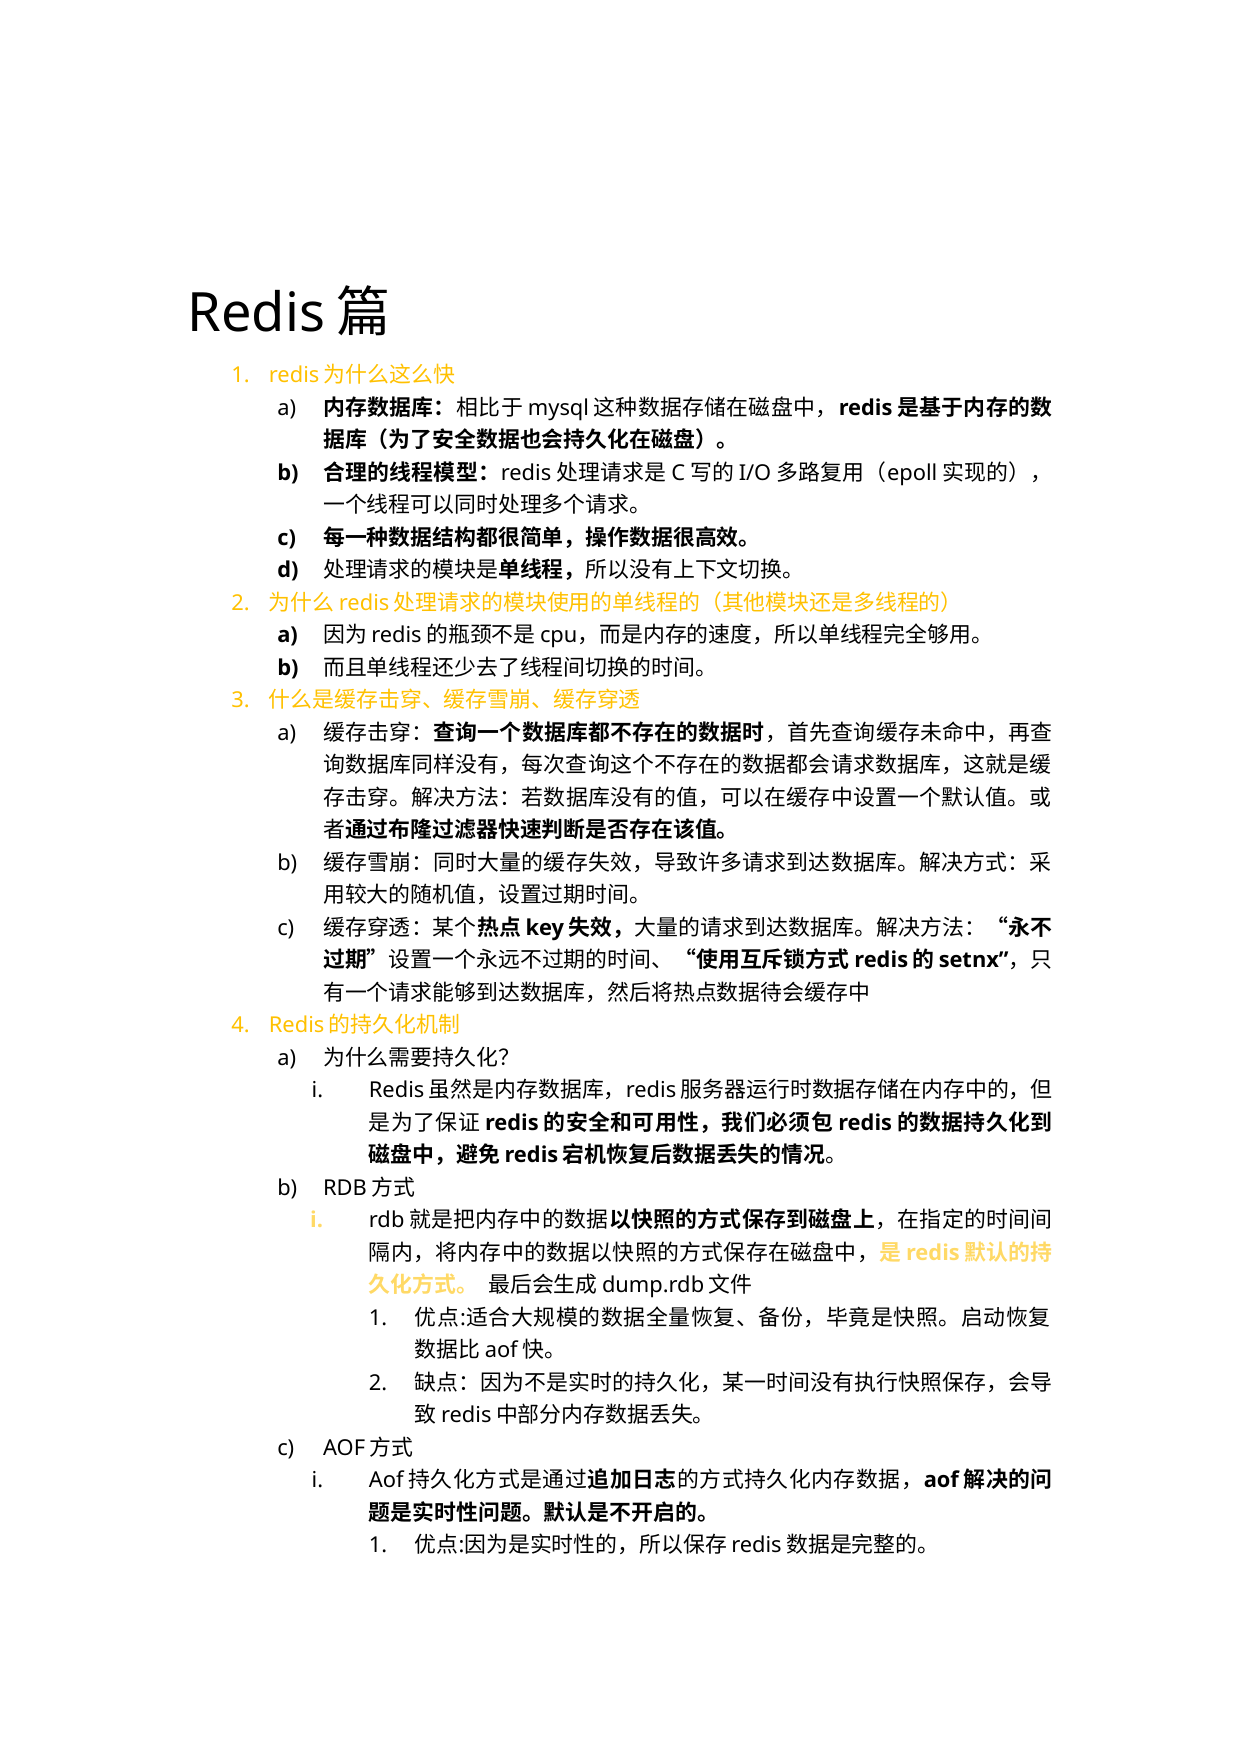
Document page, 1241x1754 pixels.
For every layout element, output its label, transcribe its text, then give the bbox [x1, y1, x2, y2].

list 内存数据库：相比于mysql这种数据存储在磁盘中，redis是基于内存的数据库（为了安全数据也会持久化在磁盘）。 [277, 389, 1053, 454]
list 缓存击穿：查询一个数据库都不存在的数据时，首先查询缓存未命中，再查询数据库同样没有，每次查询这个不存在的数据都会请求数据库，这就是缓存击穿。解决方法：若数据库没有的值，可以在缓存中设置一个默认值。或者通过布隆过滤器快速判断是否存在该值。 [277, 714, 1053, 844]
list 优点:因为是实时性的，所以保存redis数据是完整的。 [369, 1527, 1053, 1559]
list 处理请求的模块是单线程，所以没有上下文切换。 [277, 552, 1053, 584]
list 缓存穿透：某个热点key失效，大量的请求到达数据库。解决方法：“永不过期”设置一个永远不过期的时间、“使用互斥锁方式redis的setnx”，只有一个请求能够到达数据库，然后将热点数据待会缓存中 [277, 909, 1053, 1007]
list 每一种数据结构都很简单，操作数据很高效。 [277, 519, 1053, 552]
list 因为redis的瓶颈不是cpu，而是内存的速度，所以单线程完全够用。 [277, 617, 1053, 649]
list 而且单线程还少去了线程间切换的时间。 [277, 649, 1053, 682]
list redis为什么这么快 [231, 357, 1053, 389]
text Redis篇 [187, 259, 1053, 357]
list Redis虽然是内存数据库，redis服务器运行时数据存储在内存中的，但是为了保证redis的安全和可用性，我们必须包redis的数据持久化到磁盘中，避免redis宕机恢复后数据丢失的情况。 [323, 1072, 1053, 1169]
list AOF方式 [277, 1429, 1053, 1462]
list 合理的线程模型：redis处理请求是C写的I/O多路复用（epoll实现的），一个线程可以同时处理多个请求。 [277, 454, 1053, 519]
list Redis的持久化机制 [231, 1007, 1053, 1039]
list rdb就是把内存中的数据以快照的方式保存到磁盘上，在指定的时间间隔内，将内存中的数据以快照的方式保存在磁盘中，是redis默认的持久化方式。 最后会生成dump.rdb文件 [323, 1202, 1053, 1299]
list Aof持久化方式是通过追加日志的方式持久化内存数据，aof解决的问题是实时性问题。默认是不开启的。 [323, 1462, 1053, 1527]
list 什么是缓存击穿、缓存雪崩、缓存穿透 [231, 682, 1053, 714]
list 为什么需要持久化？ [277, 1039, 1053, 1072]
list 为什么redis处理请求的模块使用的单线程的（其他模块还是多线程的） [231, 584, 1053, 617]
list 优点:适合大规模的数据全量恢复、备份，毕竟是快照。启动恢复数据比aof快。 [369, 1299, 1053, 1364]
list 缓存雪崩：同时大量的缓存失效，导致许多请求到达数据库。解决方式：采用较大的随机值，设置过期时间。 [277, 844, 1053, 909]
list RDB方式 [277, 1169, 1053, 1202]
list 缺点：因为不是实时的持久化，某一时间没有执行快照保存，会导致redis中部分内存数据丢失。 [369, 1364, 1053, 1429]
